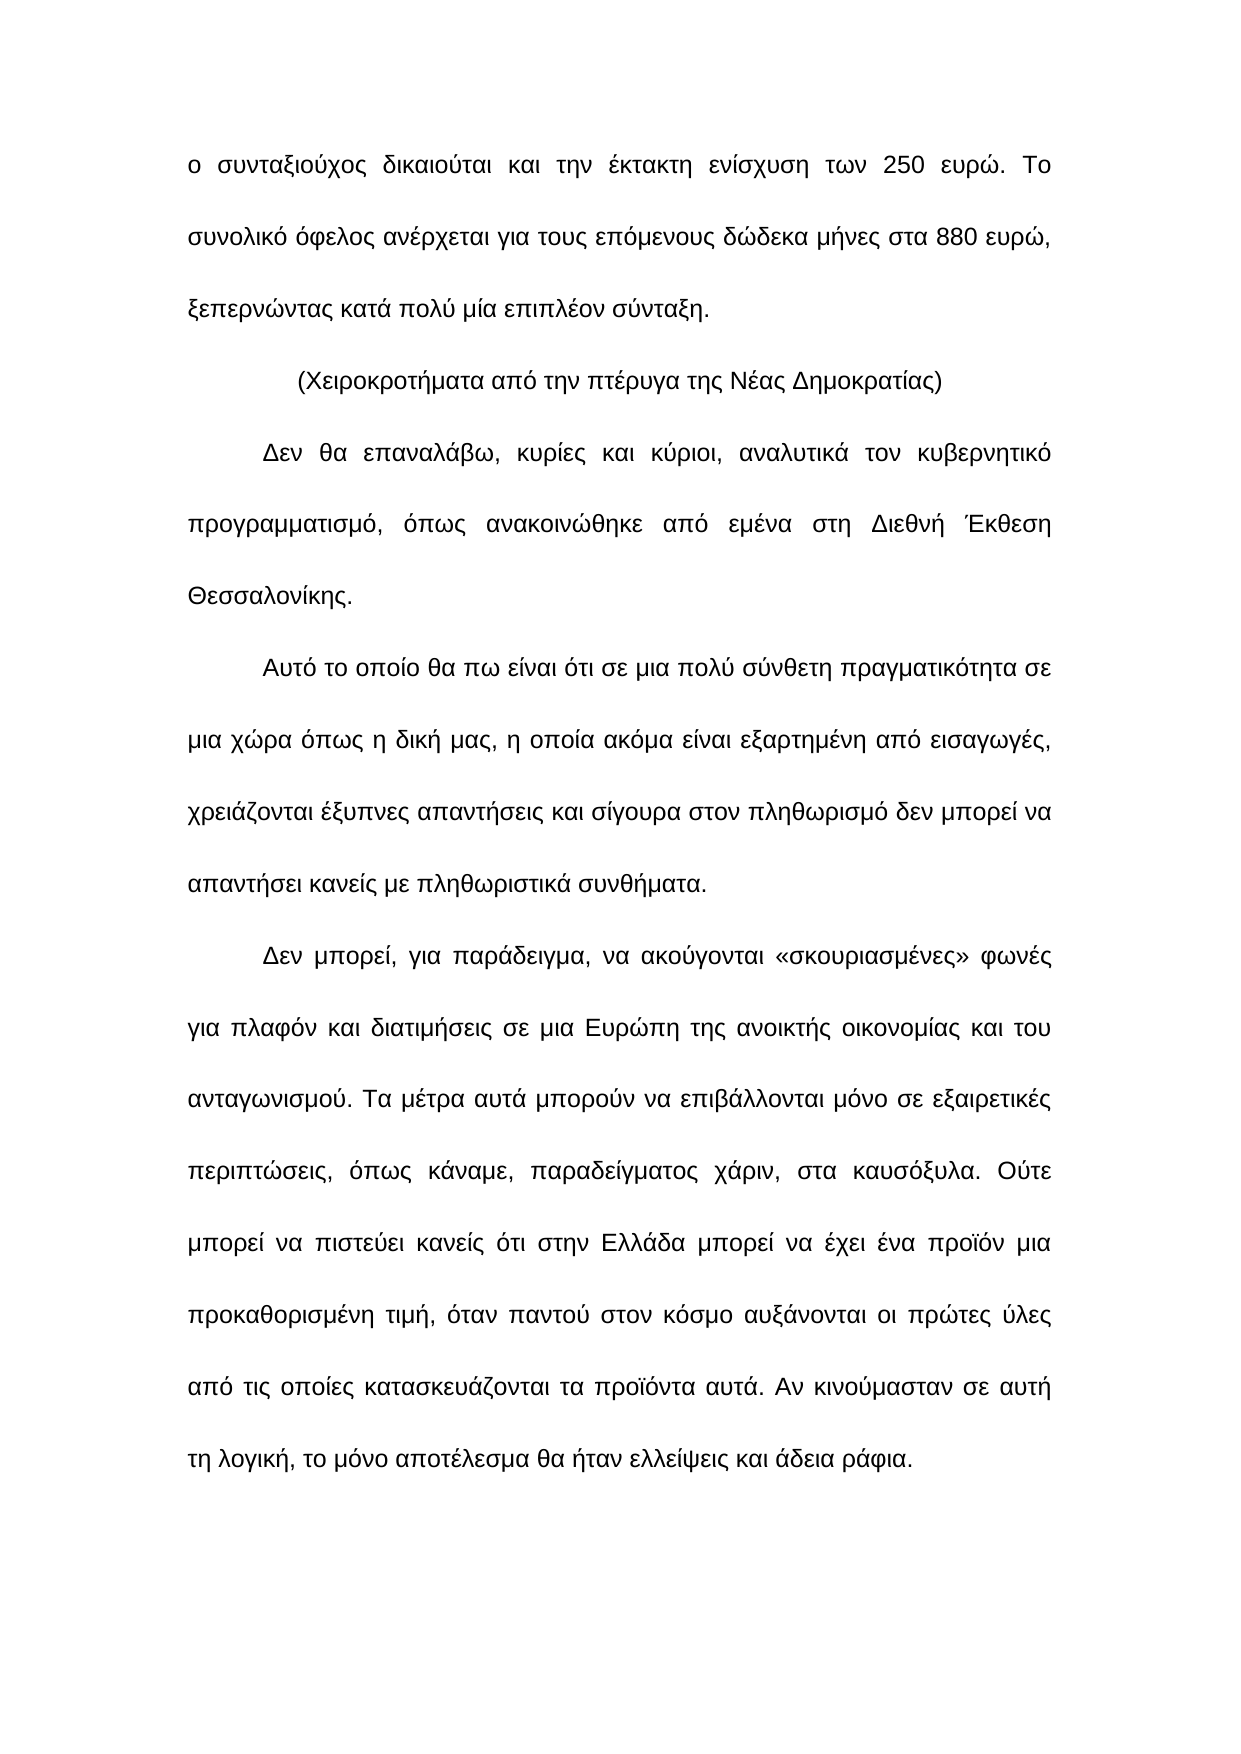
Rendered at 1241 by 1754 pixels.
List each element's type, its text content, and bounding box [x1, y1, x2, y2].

text (Χειροκροτήματα από την πτέρυγα της Νέας Δημοκρατίας) [187, 366, 1053, 394]
text Δεν μπορεί, για παράδειγμα, να ακούγονται «σκουριασμένες» φωνές για πλαφόν και διατιμήσεις σε μια Ευρώπη της ανοικτής οικονομίας και του ανταγωνισμού. Τα μέτρα αυτά μπορούν να επιβάλλονται μόνο σε εξαιρετικές περιπτώσεις, όπως κάναμε, παραδείγματος χάριν, στα καυσόξυλα. Ούτε μπορεί να πιστεύει κανείς ότι στην Ελλάδα μπορεί να έχει ένα προϊόν μια προκαθορισμένη τιμή, όταν παντού στον κόσμο αυξάνονται οι πρώτες ύλες από τις οποίες κατασκευάζονται τα προϊόντα αυτά. Αν κινούμασταν σε αυτή τη λογική, το μόνο αποτέλεσμα θα ήταν ελλείψεις και άδεια ράφια. [187, 941, 1053, 1472]
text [187, 150, 1053, 322]
text Αυτό το οποίο θα πω είναι ότι σε μια πολύ σύνθετη πραγματικότητα σε μια χώρα όπως η δική μας, η οποία ακόμα είναι εξαρτημένη από εισαγωγές, χρειάζονται έξυπνες απαντήσεις και σίγουρα στον πληθωρισμό δεν μπορεί να απαντήσει κανείς με πληθωριστικά συνθήματα. [187, 653, 1053, 897]
text Δεν θα επαναλάβω, κυρίες και κύριοι, αναλυτικά τον κυβερνητικό προγραμματισμό, όπως ανακοινώθηκε από εμένα στη Διεθνή Έκθεση Θεσσαλονίκης. [187, 437, 1053, 610]
